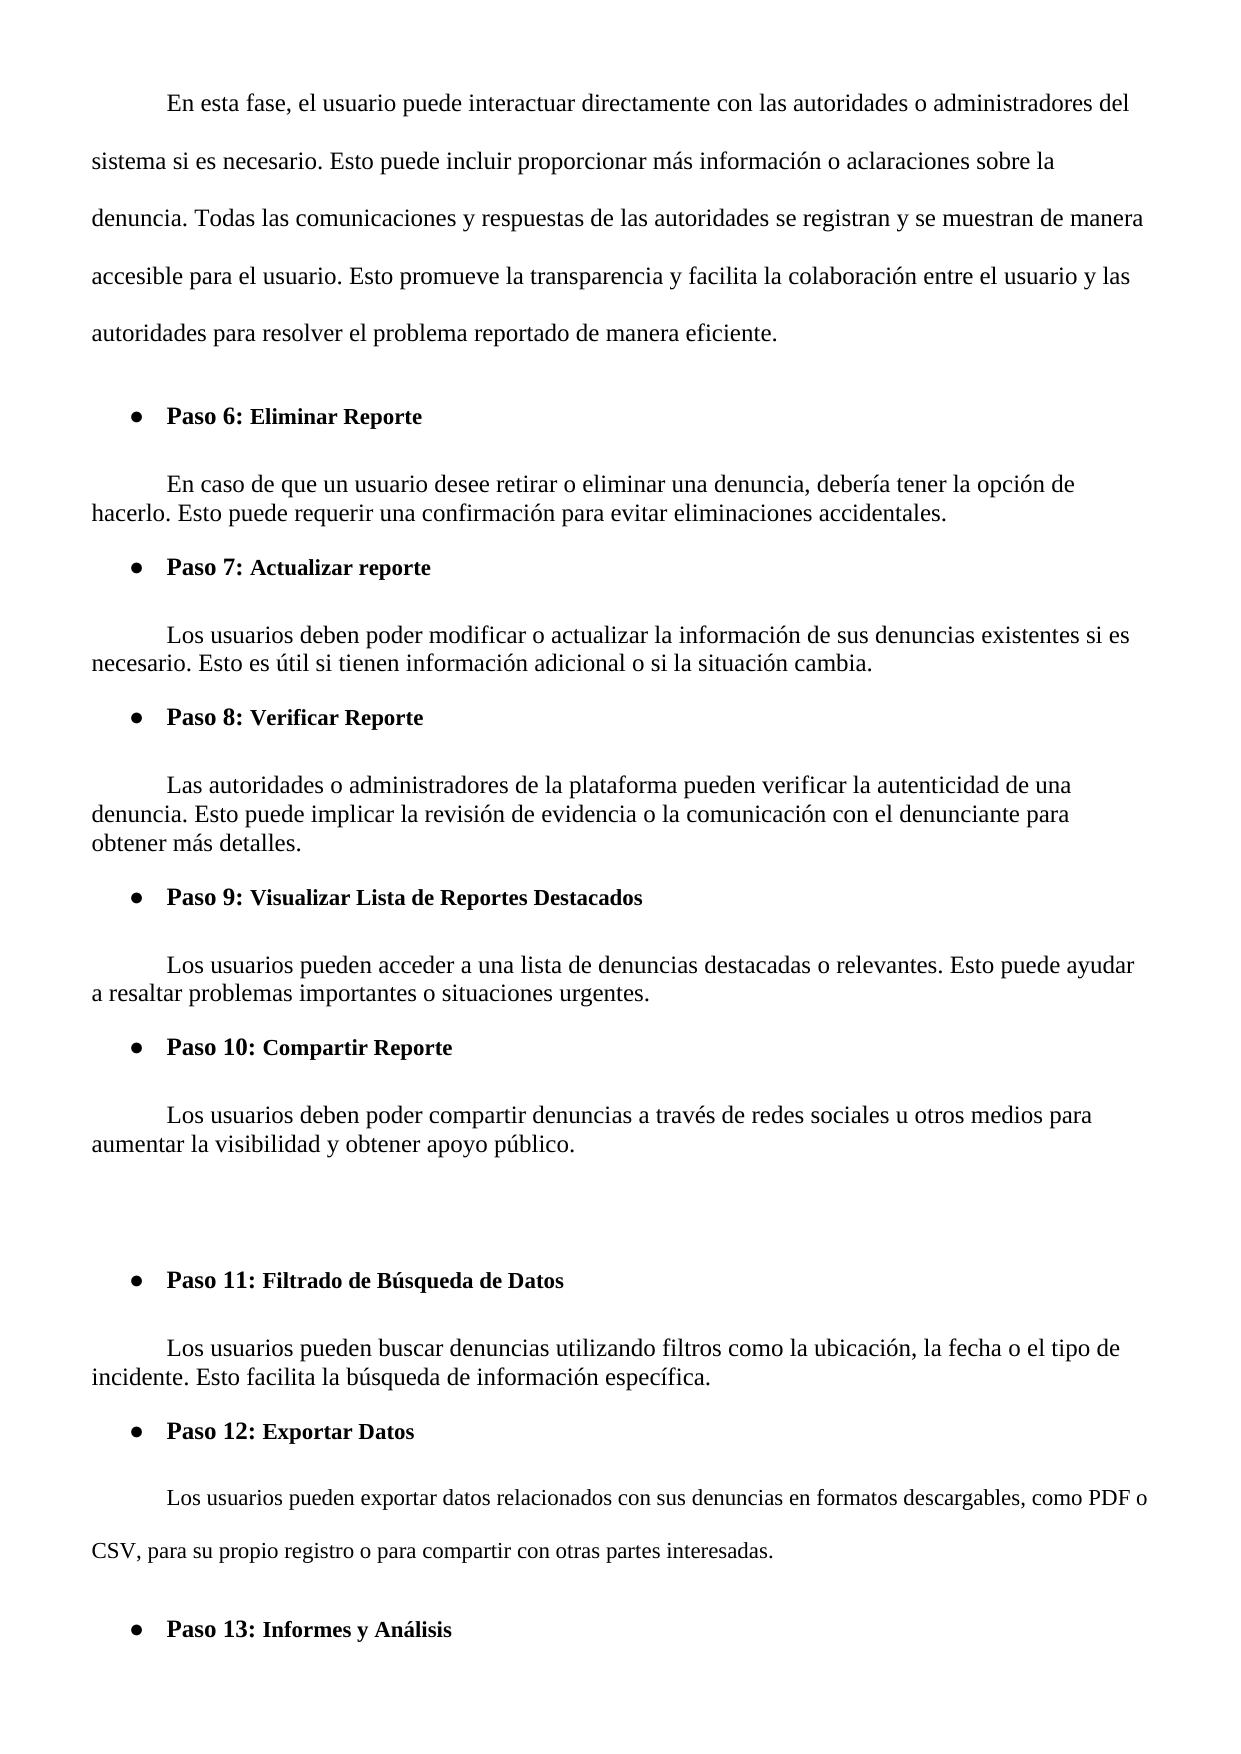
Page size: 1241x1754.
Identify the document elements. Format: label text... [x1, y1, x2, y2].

list Paso 11: Filtrado de Búsqueda de Datos [129, 1265, 1149, 1294]
text Los usuarios pueden acceder a una lista de denuncias destacadas o relevantes. Esto puede ayudar a resaltar problemas importantes o situaciones urgentes. [91, 950, 1149, 1007]
text En caso de que un usuario desee retirar o eliminar una denuncia, debería tener la opción de hacerlo. Esto puede requerir una confirmación para evitar eliminaciones accidentales. [91, 469, 1149, 527]
list Paso 10: Compartir Reporte [129, 1032, 1149, 1061]
text Los usuarios deben poder compartir denuncias a través de redes sociales u otros medios para aumentar la visibilidad y obtener apoyo público. [91, 1100, 1149, 1158]
list Paso 9: Visualizar Lista de Reportes Destacados [129, 882, 1149, 910]
text Las autoridades o administradores de la plataforma pueden verificar la autenticidad de una denuncia. Esto puede implicar la revisión de evidencia o la comunicación con el denunciante para obtener más detalles. [91, 770, 1149, 857]
text Los usuarios pueden buscar denuncias utilizando filtros como la ubicación, la fecha o el tipo de incidente. Esto facilita la búsqueda de información específica. [91, 1333, 1149, 1391]
list Paso 7: Actualizar reporte [129, 552, 1149, 580]
text Los usuarios deben poder modificar o actualizar la información de sus denuncias existentes si es necesario. Esto es útil si tienen información adicional o si la situación cambia. [91, 620, 1149, 677]
list Paso 8: Verificar Reporte [129, 702, 1149, 731]
list Paso 6: Eliminar Reporte [129, 401, 1149, 430]
list Paso 13: Informes y Análisis [129, 1614, 1149, 1643]
text En esta fase, el usuario puede interactuar directamente con las autoridades o administradores del sistema si es necesario. Esto puede incluir proporcionar más información o aclaraciones sobre la denuncia. Todas las comunicaciones y respuestas de las autoridades se registran y se muestran de manera accesible para el usuario. Esto promueve la transparencia y facilita la colaboración entre el usuario y las autoridades para resolver el problema reportado de manera eficiente. [91, 88, 1149, 347]
list Paso 12: Exportar Datos [129, 1416, 1149, 1445]
text Los usuarios pueden exportar datos relacionados con sus denuncias en formatos descargables, como PDF o CSV, para su propio registro o para compartir con otras partes interesadas. [91, 1484, 1149, 1563]
